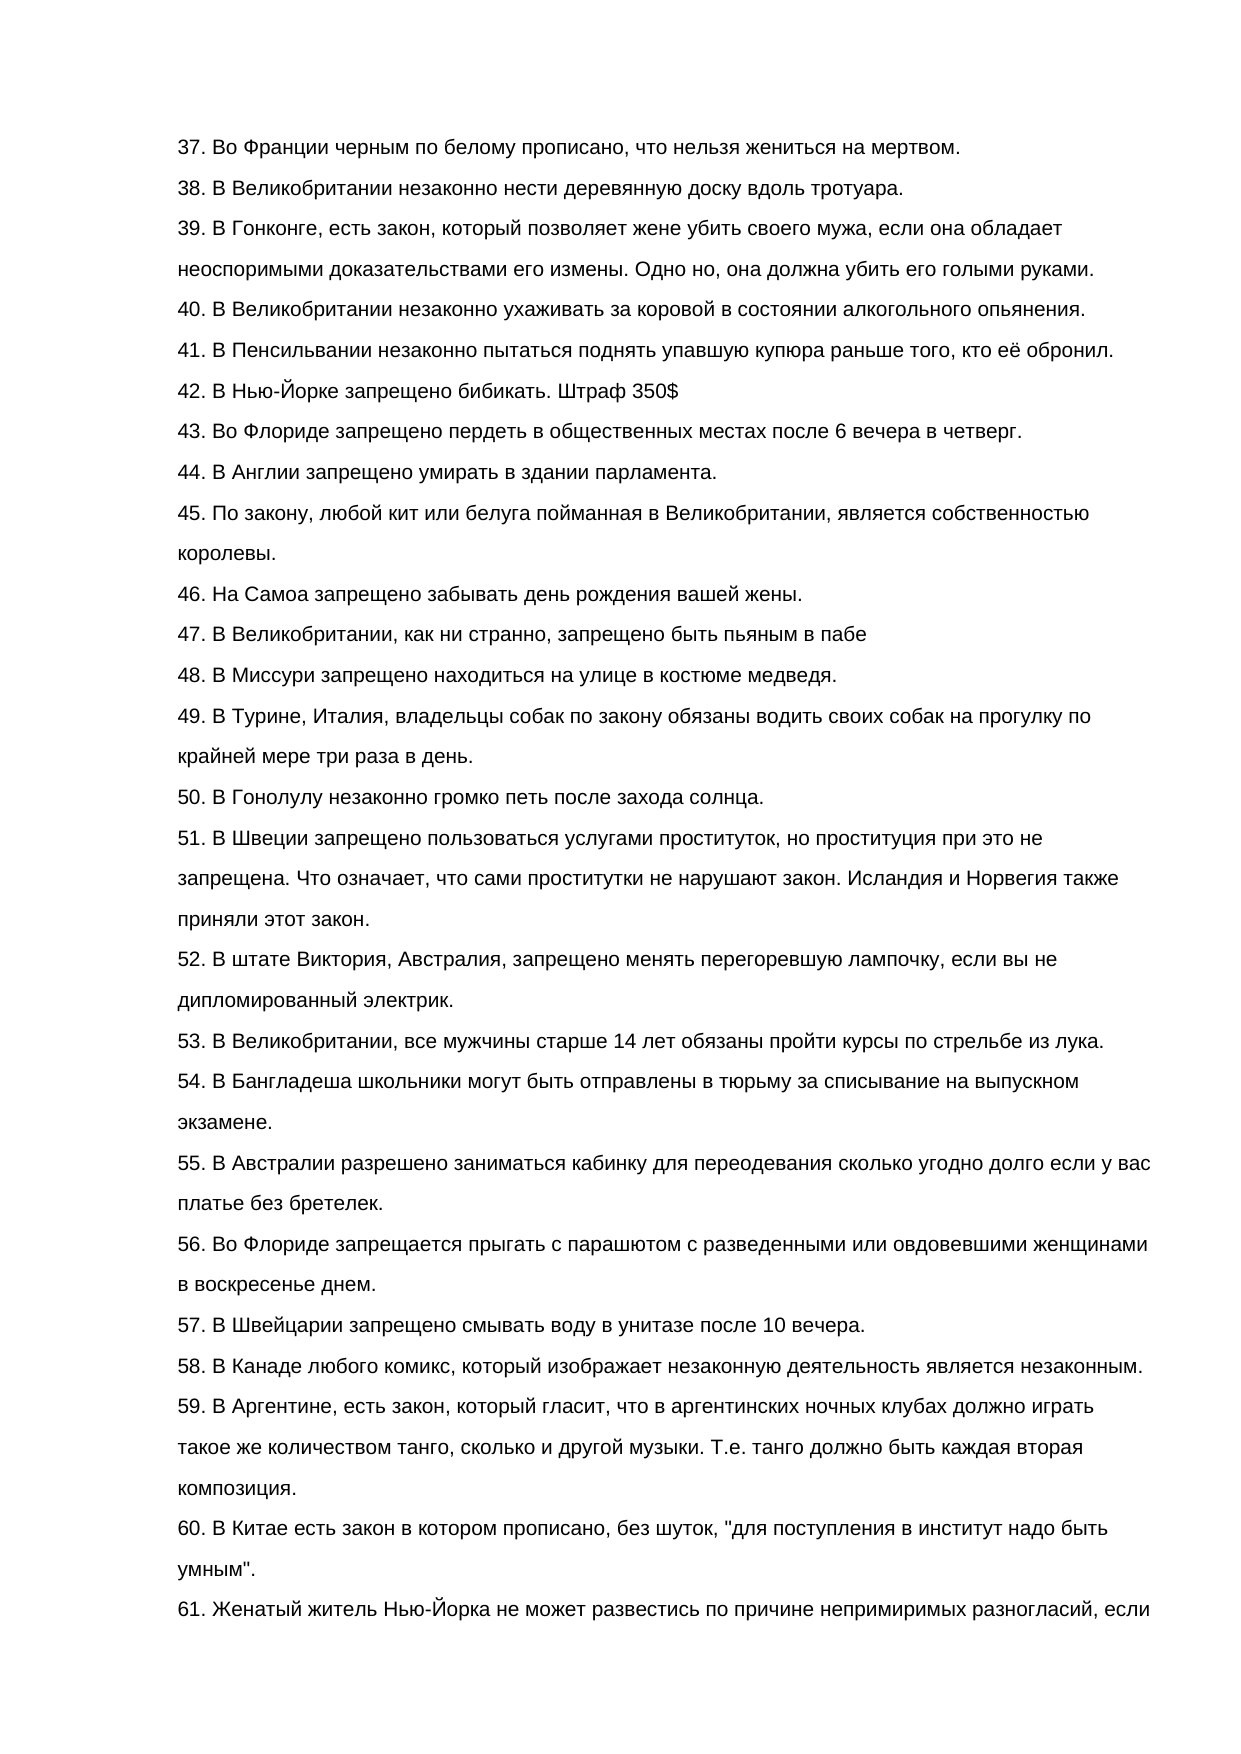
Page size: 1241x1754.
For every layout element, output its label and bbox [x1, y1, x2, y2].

text [177, 118, 1152, 1621]
